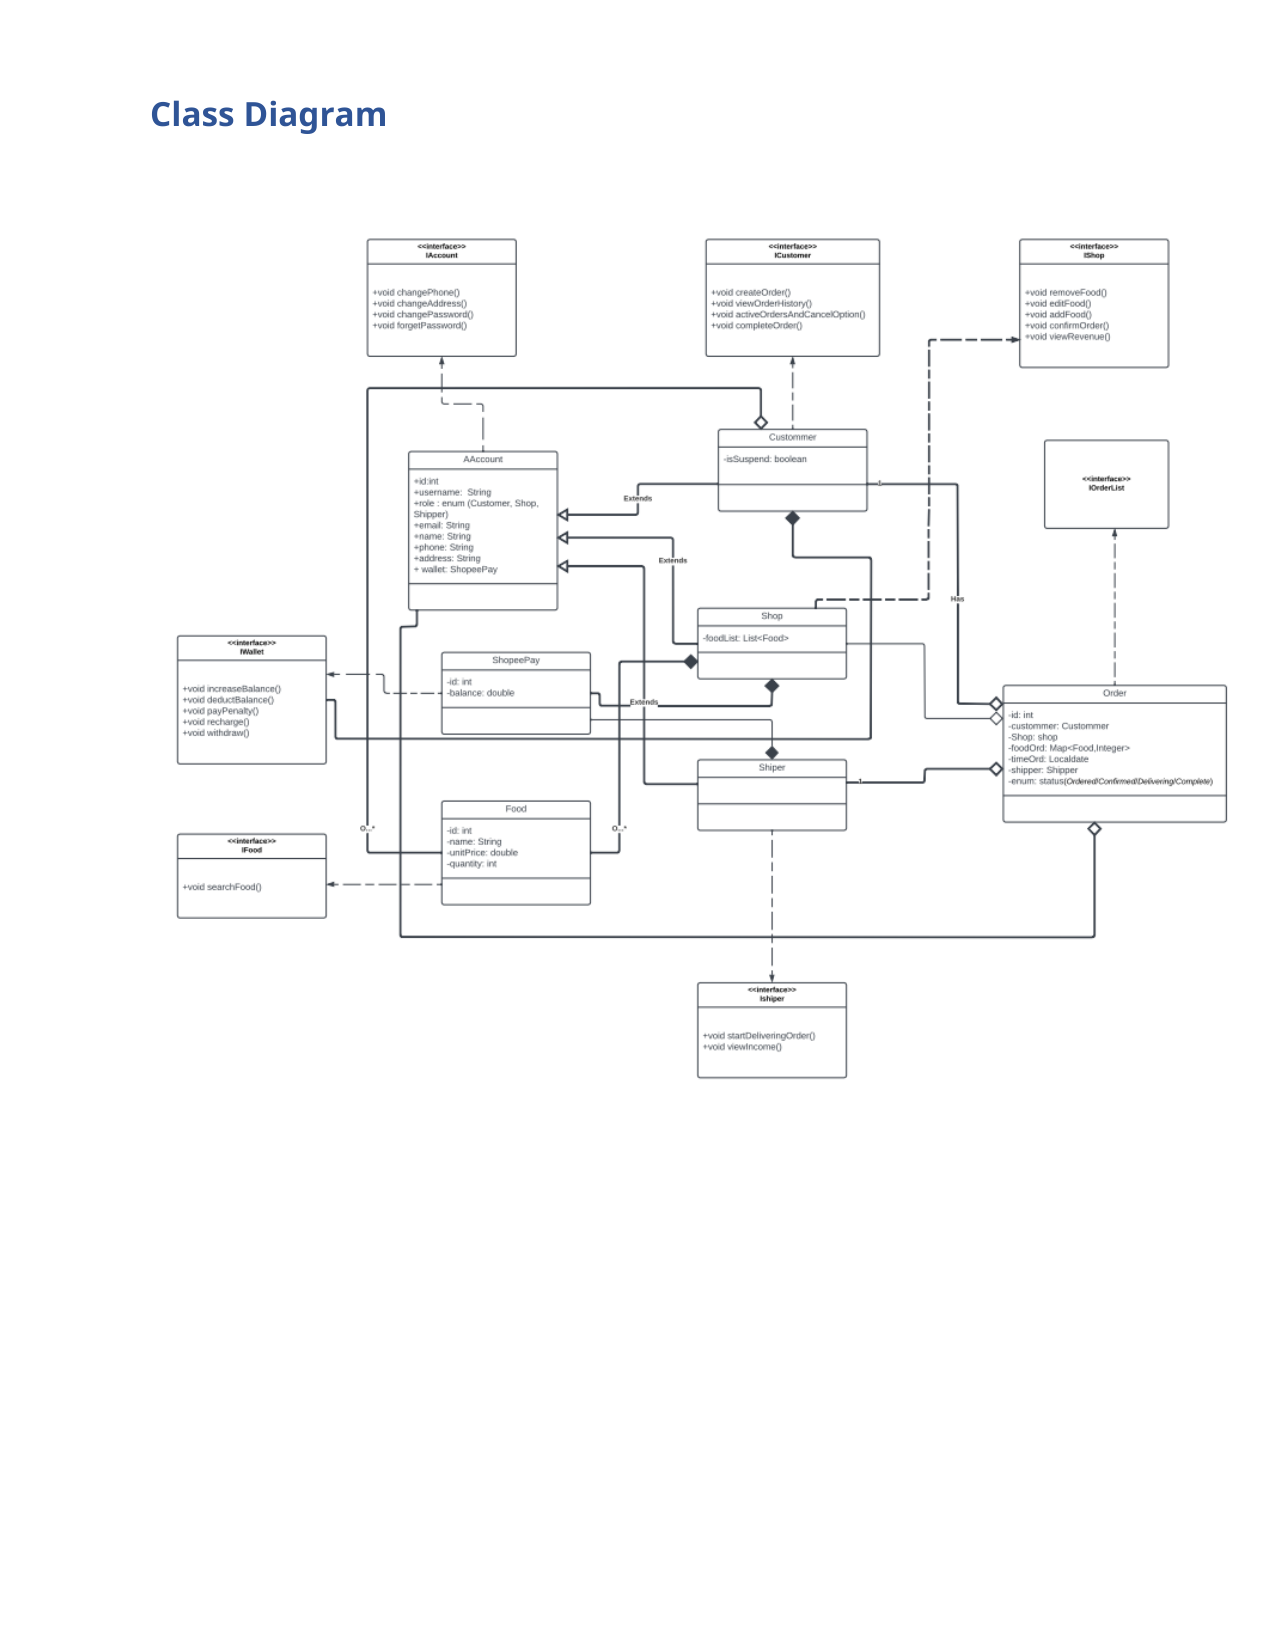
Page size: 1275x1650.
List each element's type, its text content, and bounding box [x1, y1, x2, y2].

picture [150, 186, 1253, 1139]
subtitle Class Diagram [150, 91, 1125, 136]
